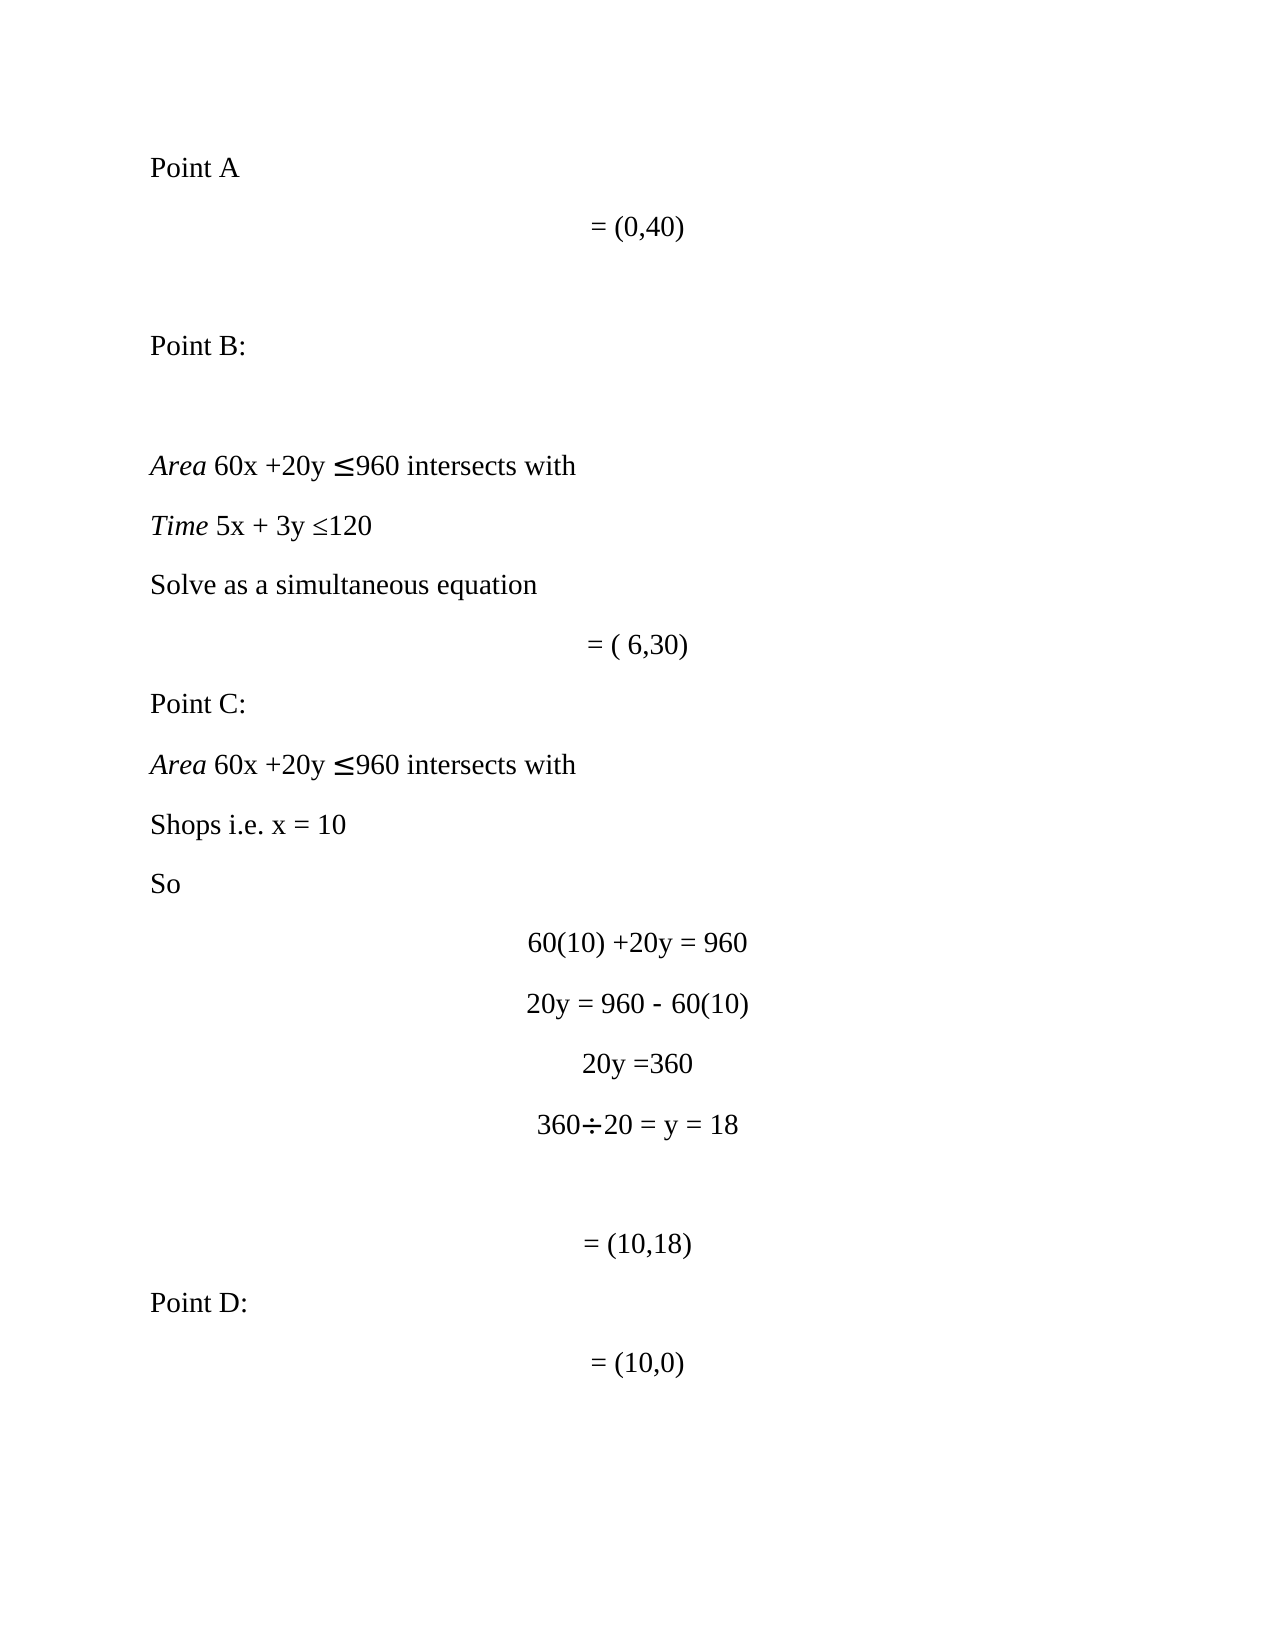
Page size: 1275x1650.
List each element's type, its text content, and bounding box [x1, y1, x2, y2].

text 20y =360 [150, 1046, 1125, 1080]
text = (10,18) [150, 1226, 1125, 1260]
text = (0,40) [150, 209, 1125, 243]
text 360÷20 = y = 18 [150, 1106, 1125, 1141]
text Shops i.e. x = 10 [150, 807, 1125, 840]
text So [150, 866, 1125, 900]
text Point B: [150, 328, 1125, 362]
text Point C: [150, 686, 1125, 720]
text Point D: [150, 1286, 1125, 1319]
text Time 5x + 3y ≤120 [150, 508, 1125, 542]
text 60(10) +20y = 960 [150, 926, 1125, 959]
text = (10,0) [150, 1345, 1125, 1378]
text = ( 6,30) [150, 627, 1125, 660]
text Area 60x +20y ≤960 intersects with [150, 746, 1125, 781]
text Solve as a simultaneous equation [150, 567, 1125, 601]
text 20y = 960 - 60(10) [150, 985, 1125, 1020]
text Area 60x +20y ≤960 intersects with [150, 447, 1125, 482]
text Point A [150, 150, 1125, 183]
